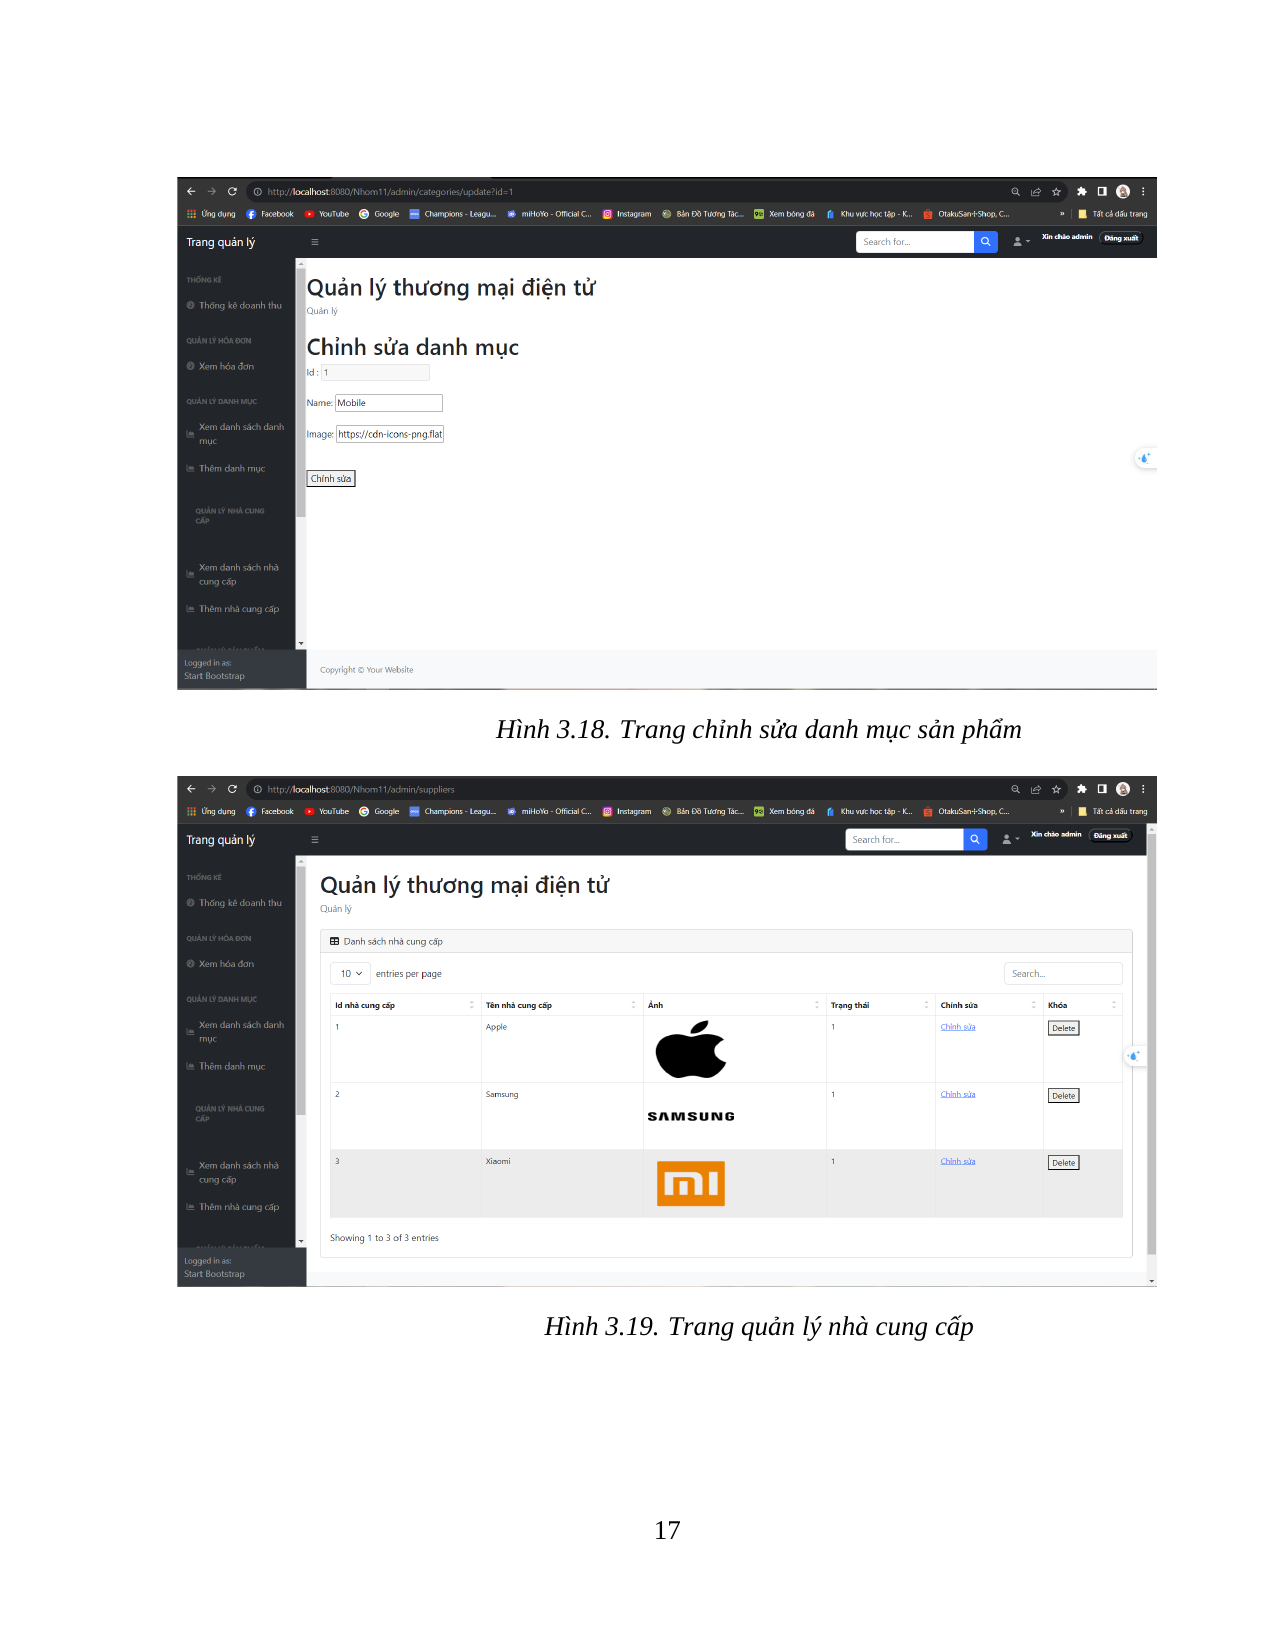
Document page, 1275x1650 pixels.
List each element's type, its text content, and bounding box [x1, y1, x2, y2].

picture [177, 776, 1157, 1287]
text Trang chỉnh sửa danh mục sản phẩm [364, 713, 1157, 744]
picture [177, 177, 1157, 690]
text Trang quản lý nhà cung cấp [364, 1310, 1157, 1341]
